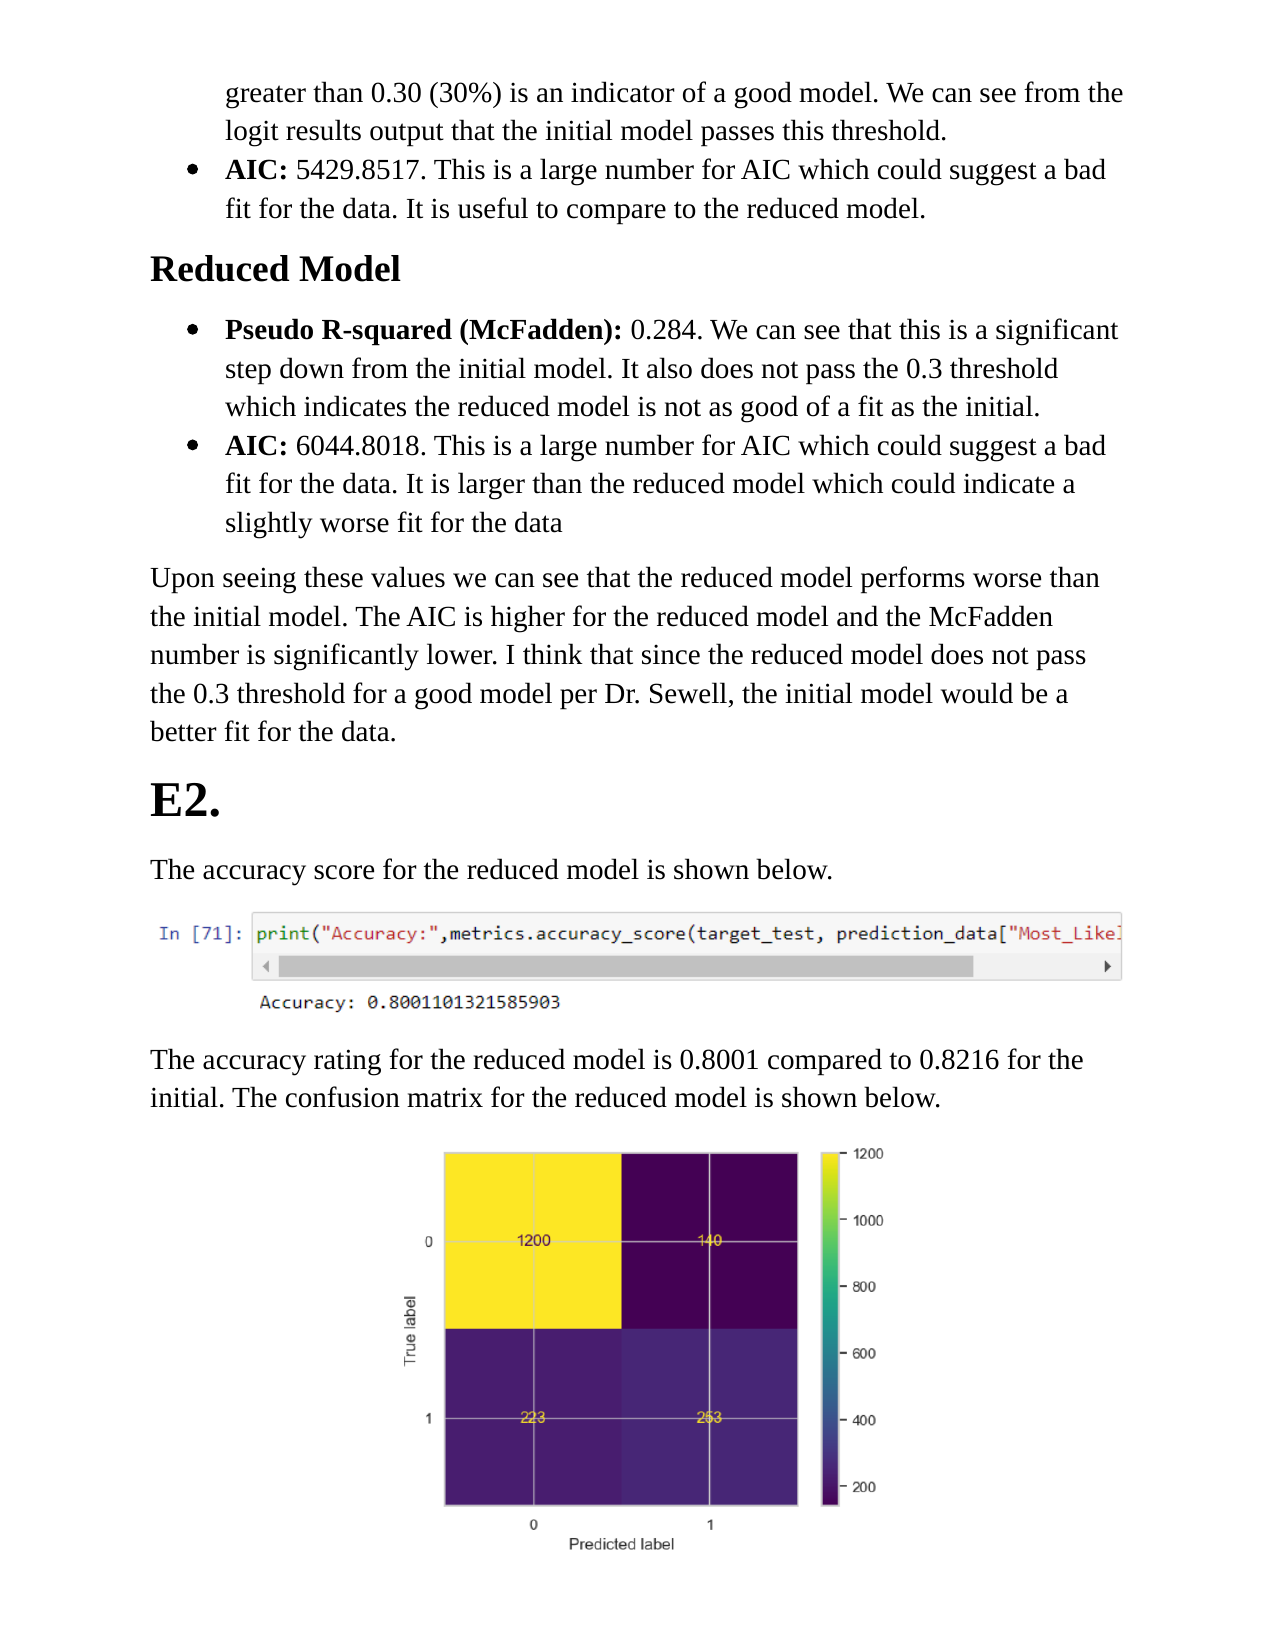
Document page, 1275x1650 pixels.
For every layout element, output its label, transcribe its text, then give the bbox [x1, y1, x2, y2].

text Reduced Model [150, 246, 1125, 289]
picture [382, 1135, 893, 1560]
text The accuracy rating for the reduced model is 0.8001 compared to 0.8216 for the initial. The confusion matrix for the reduced model is shown below. [150, 1042, 1125, 1114]
list AIC: 5429.8517. This is a large number for AIC which could suggest a bad fit for the data. It is useful to compare to the reduced model. [187, 152, 1125, 224]
list AIC: 6044.8018. This is a large number for AIC which could suggest a bad fit for the data. It is larger than the reduced model which could indicate a slightly worse fit for the data [187, 428, 1125, 539]
picture [150, 907, 1125, 1021]
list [187, 75, 1125, 147]
text Upon seeing these values we can see that the reduced model performs worse than the initial model. The AIC is higher for the reduced model and the McFadden number is significantly lower. I think that since the reduced model does not pass the 0.3 threshold for a good model per Dr. Sewell, the initial model would be a better fit for the data. [150, 560, 1125, 748]
text The accuracy score for the reduced model is shown below. [150, 852, 1125, 886]
list Pseudo R-squared (McFadden): 0.284. We can see that this is a significant step down from the initial model. It also does not pass the 0.3 threshold which indicates the reduced model is not as good of a fit as the initial. [187, 312, 1125, 423]
text E2. [150, 770, 1125, 827]
